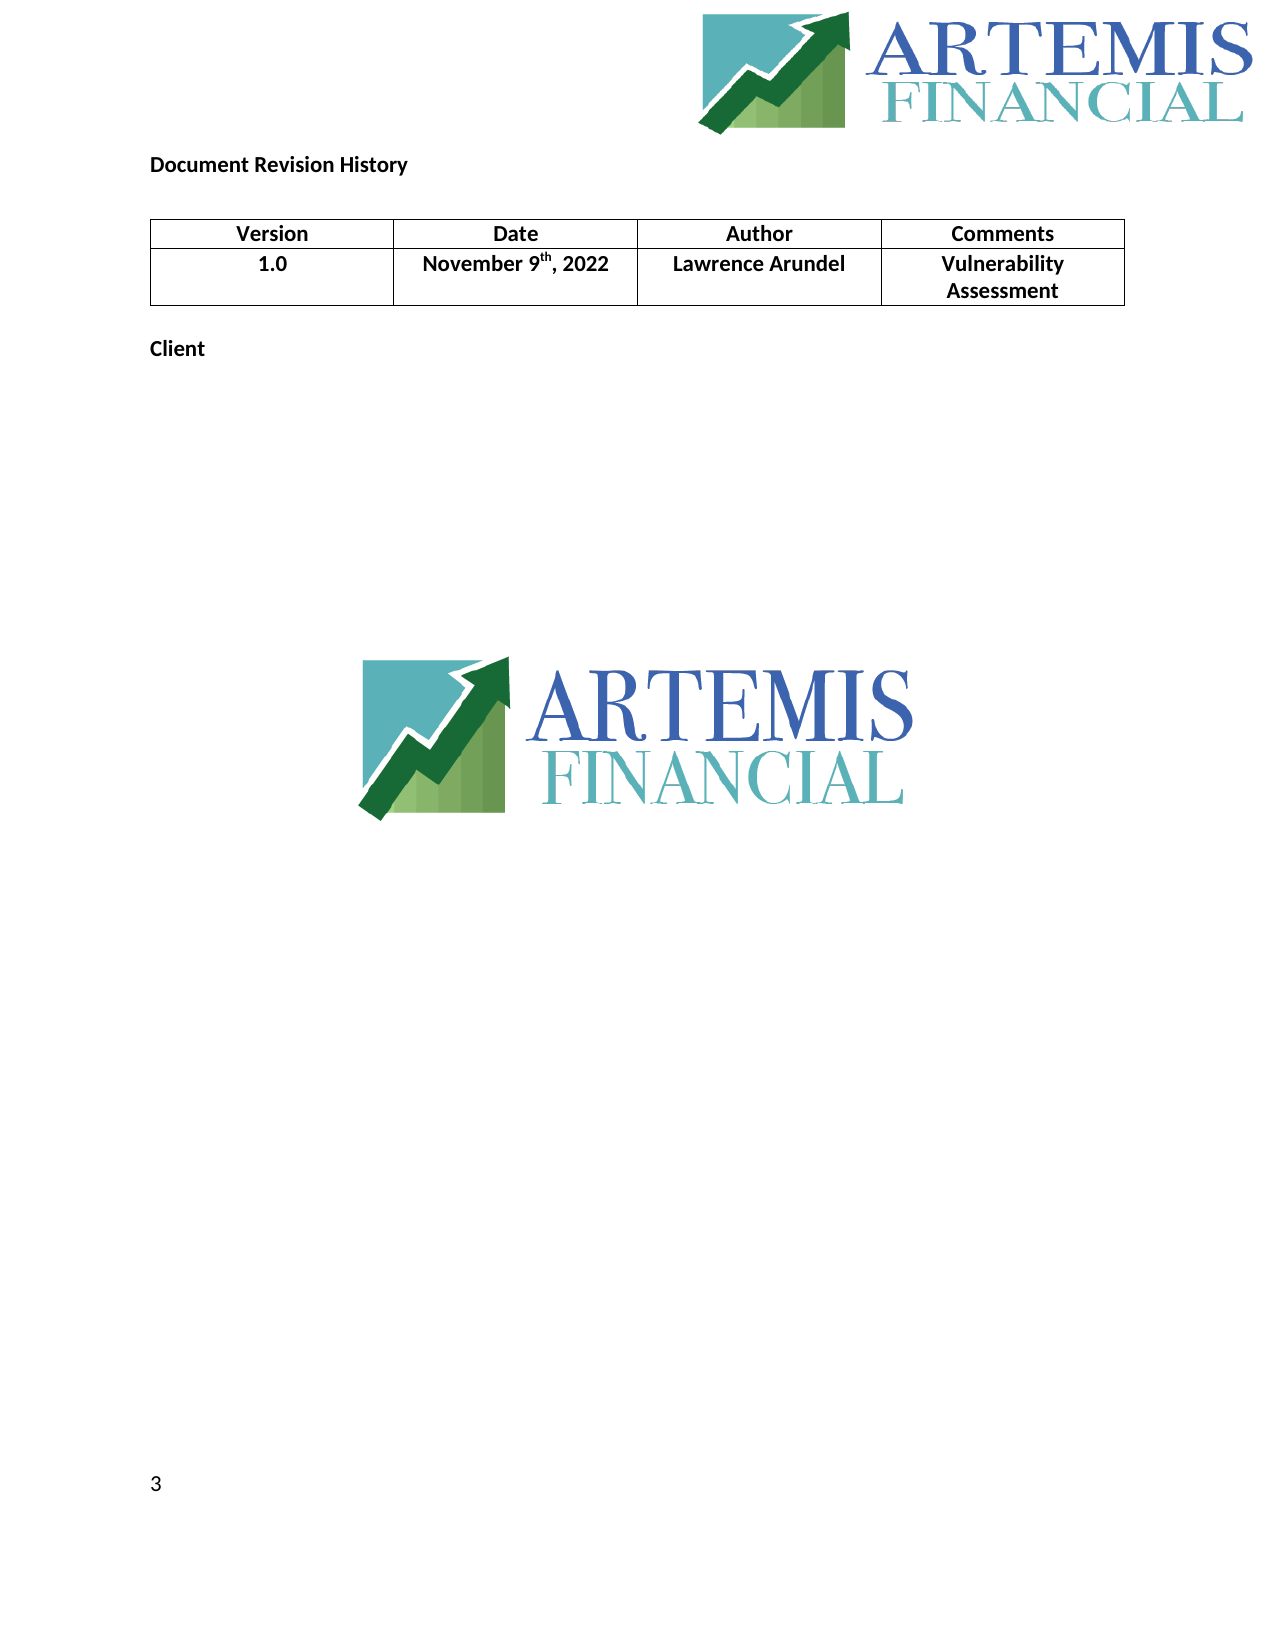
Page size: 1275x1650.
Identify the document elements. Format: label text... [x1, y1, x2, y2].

table_header Comments [882, 220, 1124, 248]
table_cell Lawrence Arundel [638, 249, 881, 305]
table_header Date [394, 220, 637, 248]
picture [346, 642, 929, 842]
table_cell Vulnerability Assessment [882, 249, 1124, 305]
picture [686, 1, 1269, 150]
subtitle Client [150, 334, 1125, 362]
table_header Author [638, 220, 881, 248]
table_cell 1.0 [151, 249, 393, 305]
table_header Version [151, 220, 393, 248]
subtitle Document Revision History [150, 150, 1125, 178]
table_cell November 9th, 2022 [394, 249, 637, 305]
